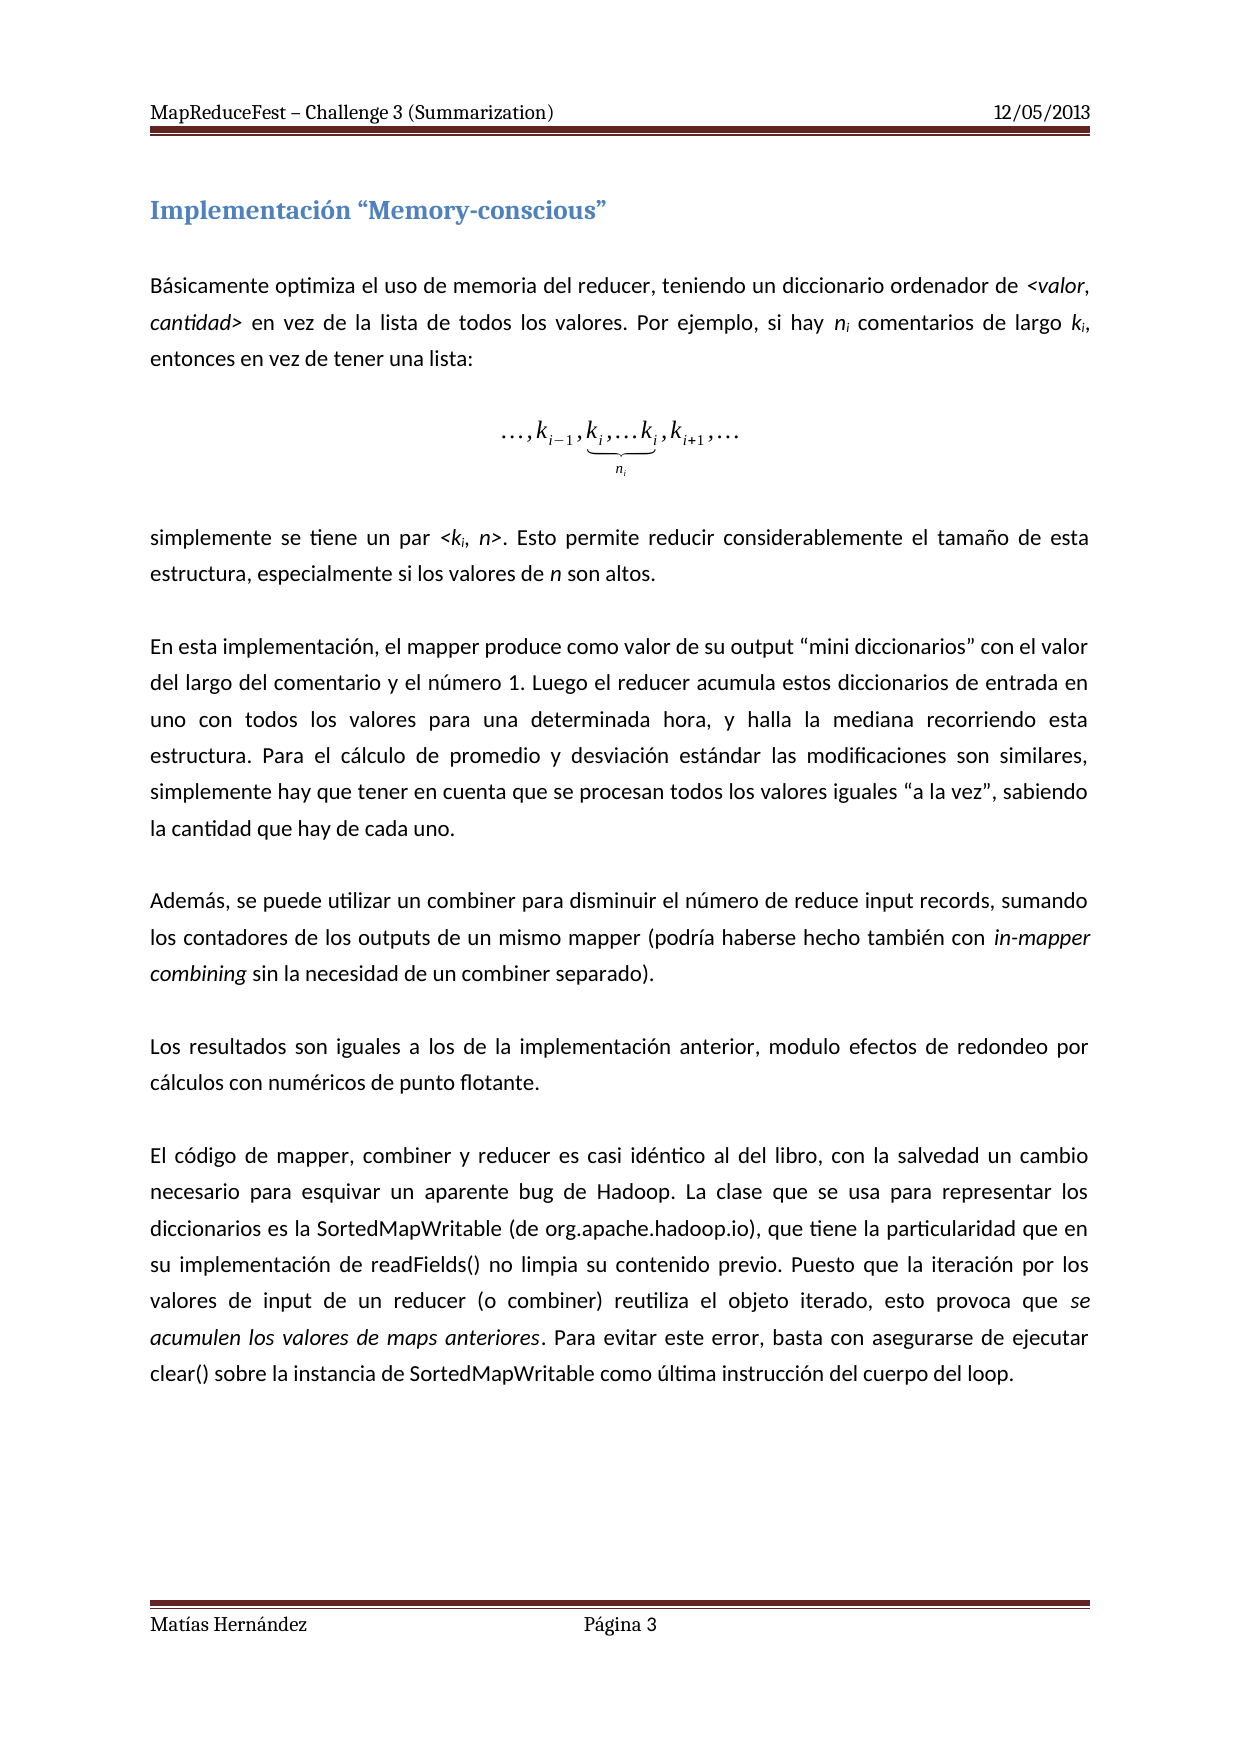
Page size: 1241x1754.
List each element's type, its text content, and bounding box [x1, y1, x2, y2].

text simplemente se tiene un par <ki, n>. Esto permite reducir considerablemente el tamaño de esta estructura, especialmente si los valores de n son altos. [150, 523, 1090, 587]
text El código de mapper, combiner y reducer es casi idéntico al del libro, con la salvedad un cambio necesario para esquivar un aparente bug de Hadoop. La clase que se usa para representar los diccionarios es la SortedMapWritable (de org.apache.hadoop.io), que tiene la particularidad que en su implementación de readFields() no limpia su contenido previo. Puesto que la iteración por los valores de input de un reducer (o combiner) reutiliza el objeto iterado, esto provoca que se acumulen los valores de maps anteriores. Para evitar este error, basta con asegurarse de ejecutar clear() sobre la instancia de SortedMapWritable como última instrucción del cuerpo del loop. [150, 1141, 1090, 1387]
text En esta implementación, el mapper produce como valor de su output “mini diccionarios” con el valor del largo del comentario y el número 1. Luego el reducer acumula estos diccionarios de entrada en uno con todos los valores para una determinada hora, y halla la mediana recorriendo esta estructura. Para el cálculo de promedio y desviación estándar las modificaciones son similares, simplemente hay que tener en cuenta que se procesan todos los valores iguales “a la vez”, sabiendo la cantidad que hay de cada uno. [150, 632, 1090, 842]
text Básicamente optimiza el uso de memoria del reducer, teniendo un diccionario ordenador de <valor, cantidad> en vez de la lista de todos los valores. Por ejemplo, si hay ni comentarios de largo ki, entonces en vez de tener una lista: [150, 272, 1090, 372]
subtitle Implementación “Memory-conscious” [150, 195, 1090, 226]
text Los resultados son iguales a los de la implementación anterior, modulo efectos de redondeo por cálculos con numéricos de punto flotante. [150, 1032, 1090, 1096]
text Además, se puede utilizar un combiner para disminuir el número de reduce input records, sumando los contadores de los outputs de un mismo mapper (podría haberse hecho también con in-mapper combining sin la necesidad de un combiner separado). [150, 886, 1090, 987]
